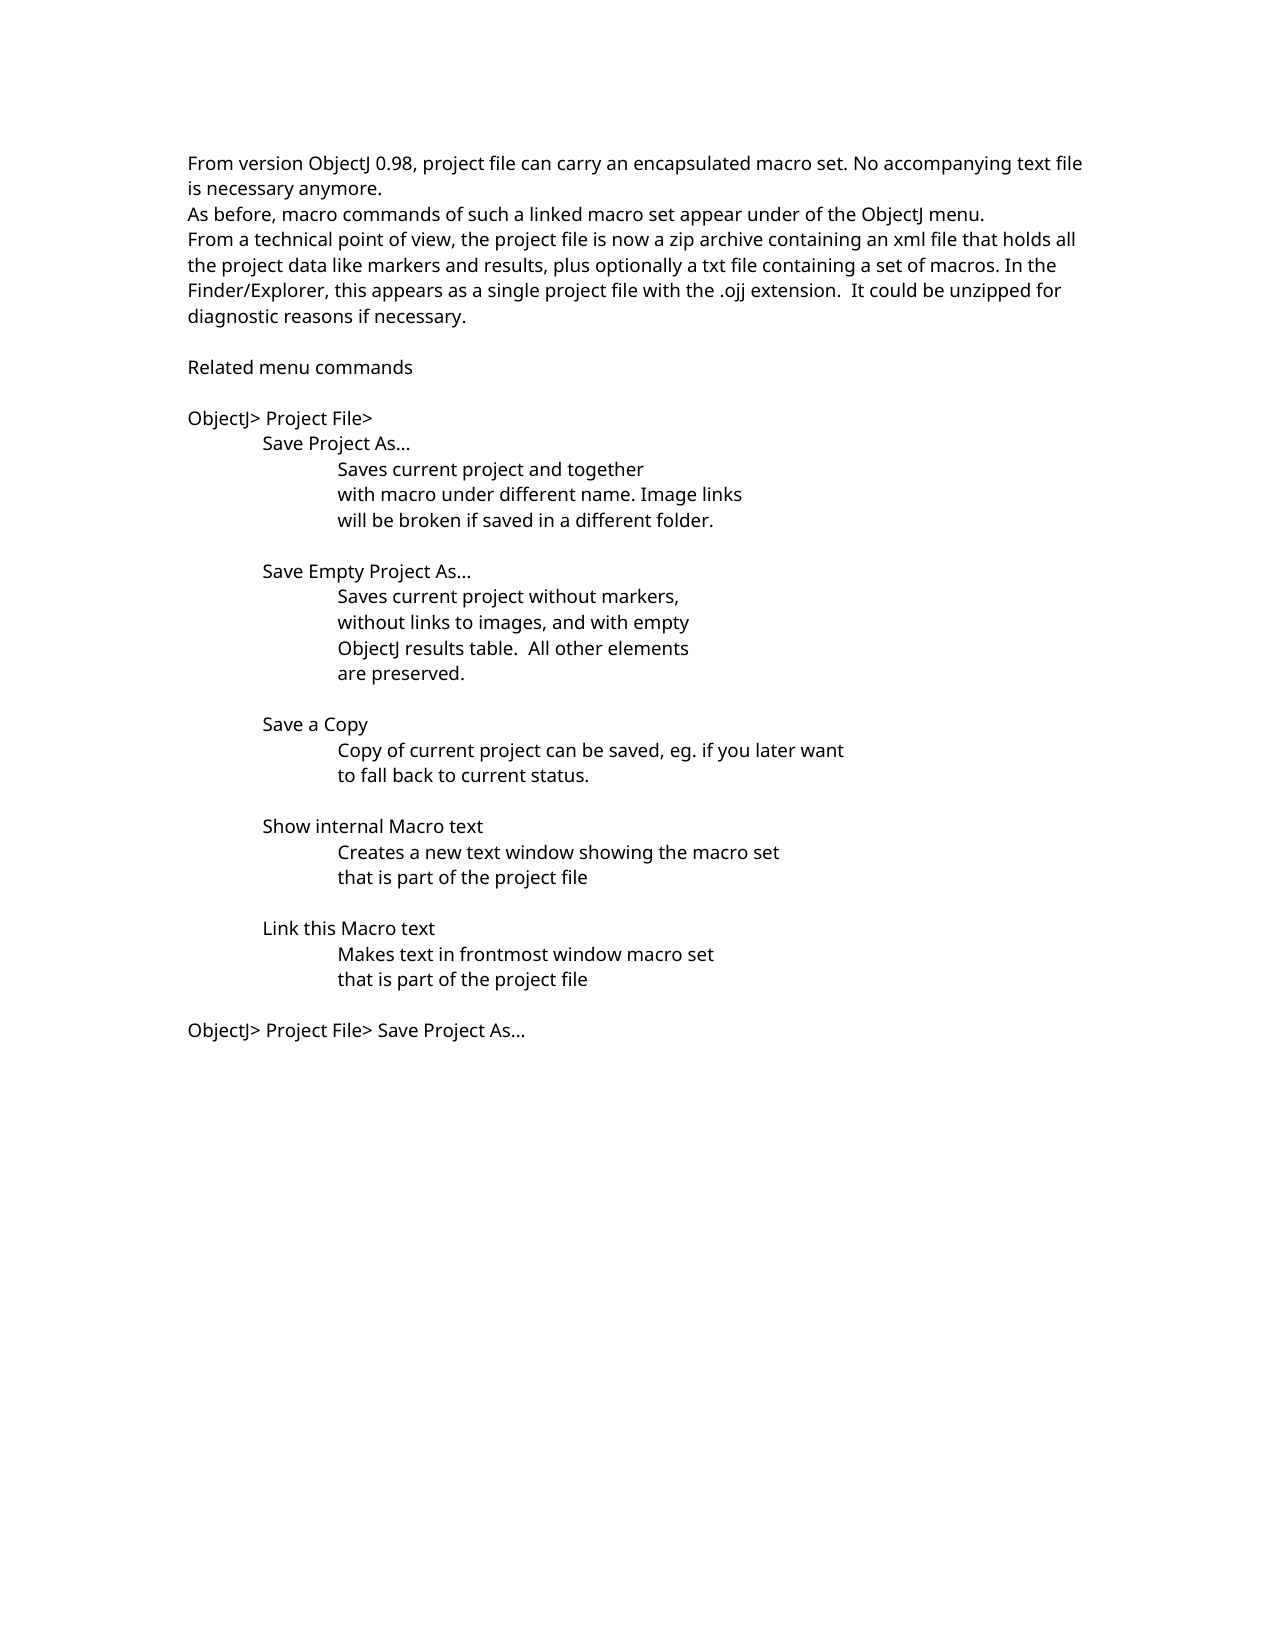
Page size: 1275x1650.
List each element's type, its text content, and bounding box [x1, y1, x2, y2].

text that is part of the project file [187, 864, 1087, 890]
text From a technical point of view, the project file is now a zip archive containing an xml file that holds all the project data like markers and results, plus optionally a txt file containing a set of macros. In the Finder/Explorer, this appears as a single project file with the .ojj extension. It could be unzipped for diagnostic reasons if necessary. [187, 227, 1087, 329]
text Save Empty Project As… [187, 558, 1087, 584]
text to fall back to current status. [262, 762, 1087, 788]
text Link this Macro text [187, 916, 1087, 941]
text Show internal Macro text [187, 813, 1087, 839]
text Saves current project and together [187, 456, 1087, 482]
text Copy of current project can be saved, eg. if you later want [262, 737, 1087, 762]
text Save a Copy [187, 711, 1087, 737]
text will be broken if saved in a different folder. [262, 507, 1087, 533]
text Save Project As… [187, 431, 1087, 456]
text Makes text in frontmost window macro set [187, 941, 1087, 967]
text without links to images, and with empty [187, 609, 1087, 635]
text ObjectJ> Project File> Save Project As… [187, 1018, 1087, 1043]
text ObjectJ> Project File> [187, 405, 1087, 431]
text are preserved. [262, 660, 1087, 686]
text From version ObjectJ 0.98, project file can carry an encapsulated macro set. No accompanying text file is necessary anymore. [187, 150, 1087, 201]
text that is part of the project file [187, 967, 1087, 992]
text Saves current project without markers, [187, 584, 1087, 609]
text Creates a new text window showing the macro set [187, 839, 1087, 864]
text ObjectJ results table. All other elements [262, 635, 1087, 660]
text Related menu commands [187, 354, 1087, 380]
text As before, macro commands of such a linked macro set appear under of the ObjectJ menu. [187, 201, 1087, 227]
text with macro under different name. Image links [262, 482, 1087, 507]
